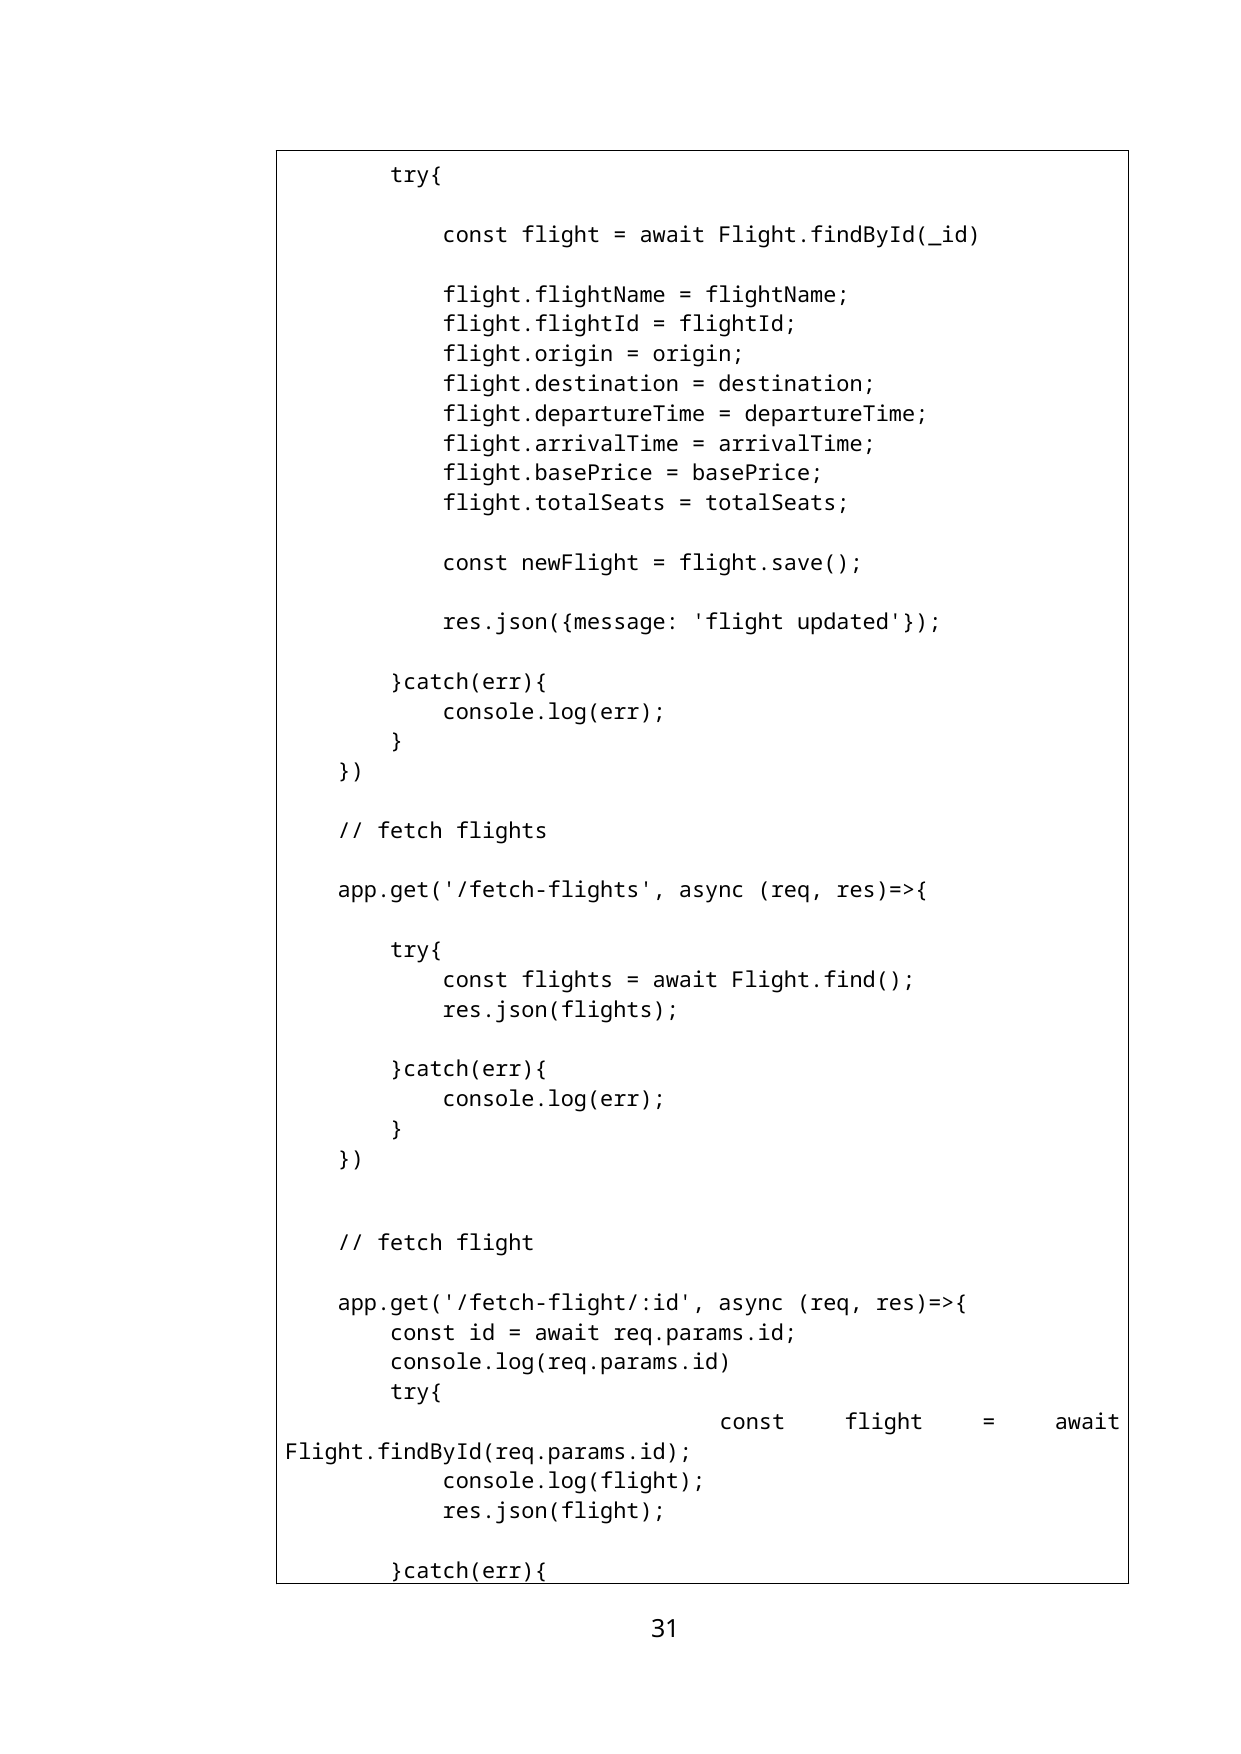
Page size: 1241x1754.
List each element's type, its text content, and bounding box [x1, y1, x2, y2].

text const flights = await Flight.find(); [277, 954, 1128, 984]
text flight.basePrice = basePrice; [277, 448, 1128, 478]
text // fetch flights [277, 805, 1128, 835]
text flight.destination = destination; [277, 358, 1128, 388]
text try{ [277, 924, 1128, 954]
text }catch(err){ [277, 656, 1128, 686]
text flight.totalSeats = totalSeats; [277, 478, 1128, 507]
text flight.flightId = flightId; [277, 299, 1128, 329]
text }) [277, 1133, 1128, 1163]
text const flight = await Flight.findById(_id) [277, 209, 1128, 239]
text console.log(flight); [277, 1456, 1128, 1486]
text app.get('/fetch-flights', async (req, res)=>{ [277, 865, 1128, 895]
text flight.departureTime = departureTime; [277, 388, 1128, 418]
text // fetch flight [277, 1218, 1128, 1247]
text app.get('/fetch-flight/:id', async (req, res)=>{ [277, 1277, 1128, 1307]
text } [277, 1103, 1128, 1133]
text }) [277, 746, 1128, 776]
text flight.flightName = flightName; [277, 269, 1128, 299]
text }catch(err){ [277, 1545, 1128, 1583]
text const newFlight = flight.save(); [277, 537, 1128, 567]
text try{ [277, 151, 1128, 180]
text } [277, 716, 1128, 746]
text const flight = await Flight.findById(req.params.id); [277, 1396, 1128, 1456]
text res.json({message: 'flight updated'}); [277, 597, 1128, 627]
text console.log(req.params.id) [277, 1337, 1128, 1367]
text res.json(flights); [277, 984, 1128, 1014]
text const id = await req.params.id; [277, 1307, 1128, 1337]
text flight.origin = origin; [277, 329, 1128, 358]
text console.log(err); [277, 1073, 1128, 1103]
text res.json(flight); [277, 1486, 1128, 1516]
text console.log(err); [277, 686, 1128, 716]
text }catch(err){ [277, 1044, 1128, 1073]
text try{ [277, 1367, 1128, 1396]
text flight.arrivalTime = arrivalTime; [277, 418, 1128, 448]
